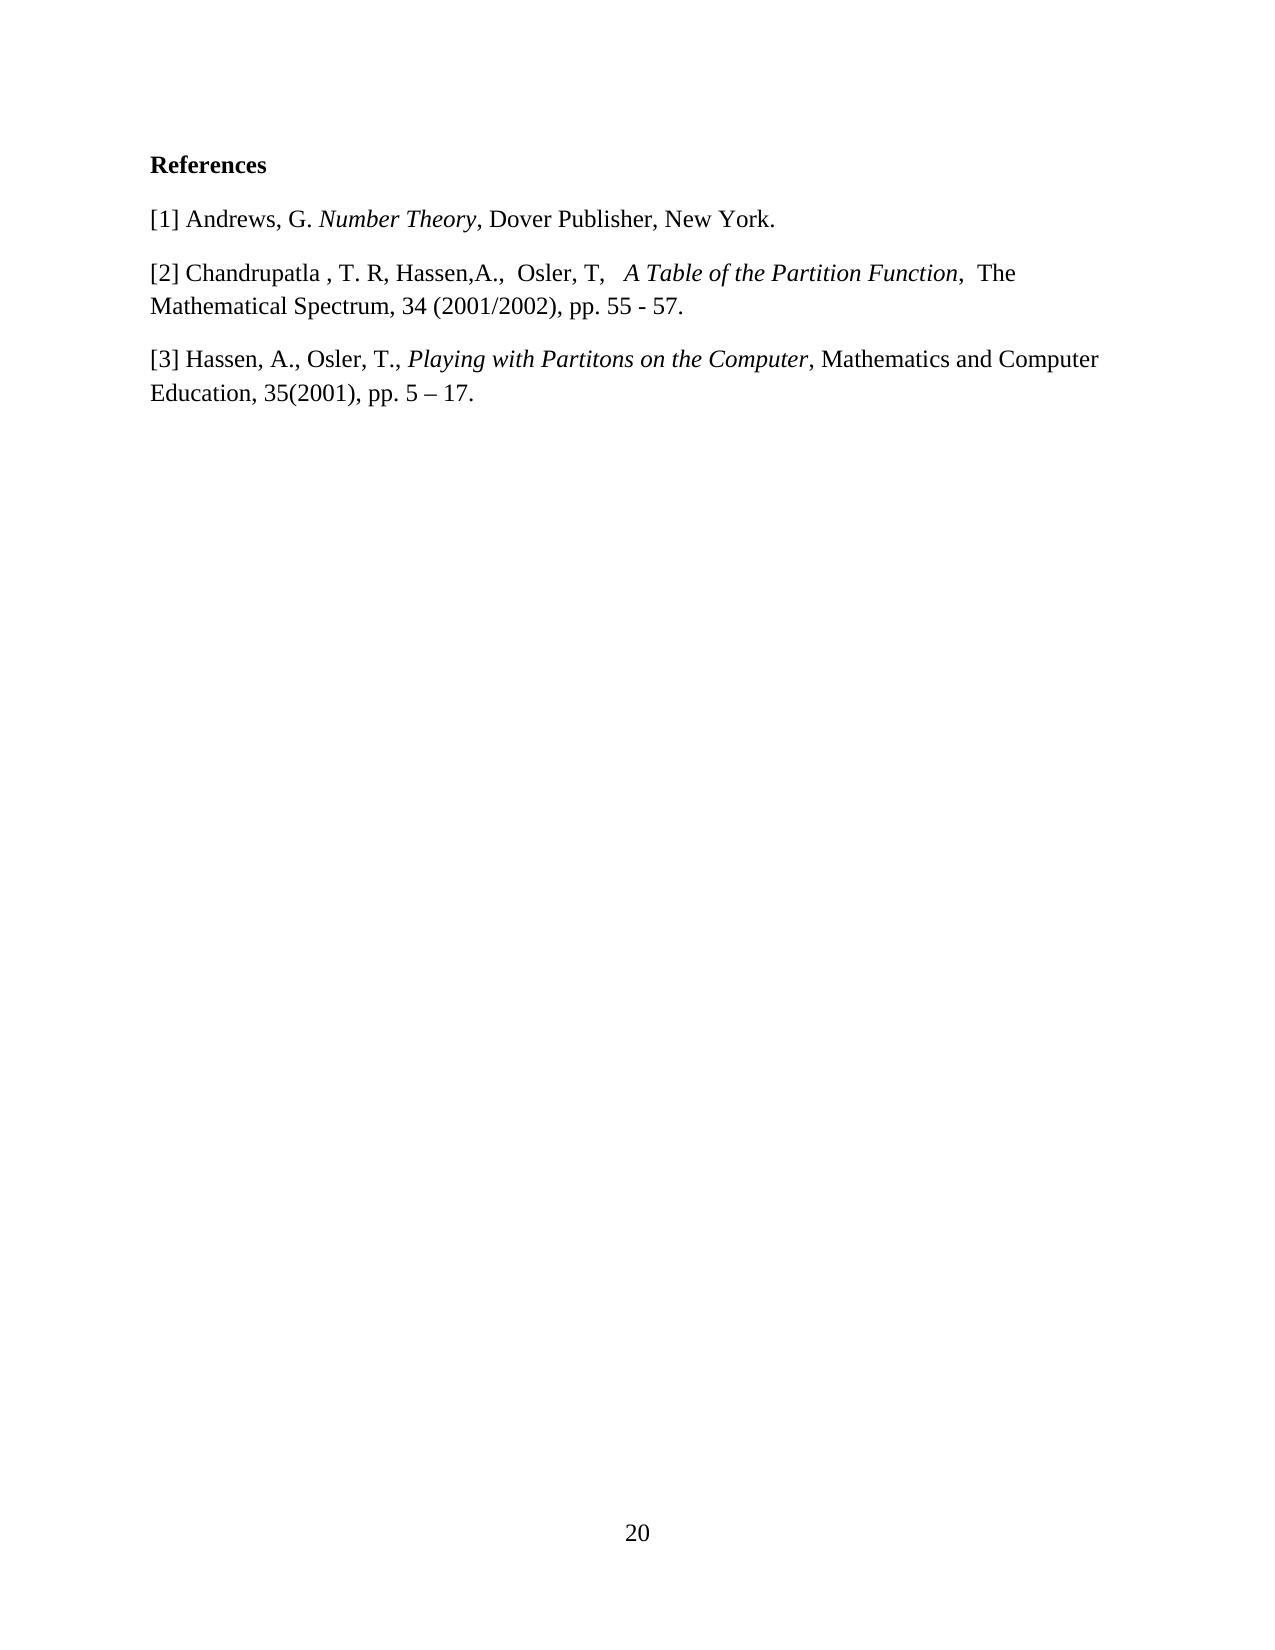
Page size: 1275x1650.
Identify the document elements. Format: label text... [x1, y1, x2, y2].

text [2] Chandrupatla , T. R, Hassen,A., Osler, T, A Table of the Partition Function, The Mathematical Spectrum, 34 (2001/2002), pp. 55 - 57. [150, 258, 1125, 319]
text References [150, 150, 1125, 179]
text [1] Andrews, G. Number Theory, Dover Publisher, New York. [150, 204, 1125, 233]
text [3] Hassen, A., Osler, T., Playing with Partitons on the Computer, Mathematics and Computer Education, 35(2001), pp. 5 – 17. [150, 344, 1125, 406]
